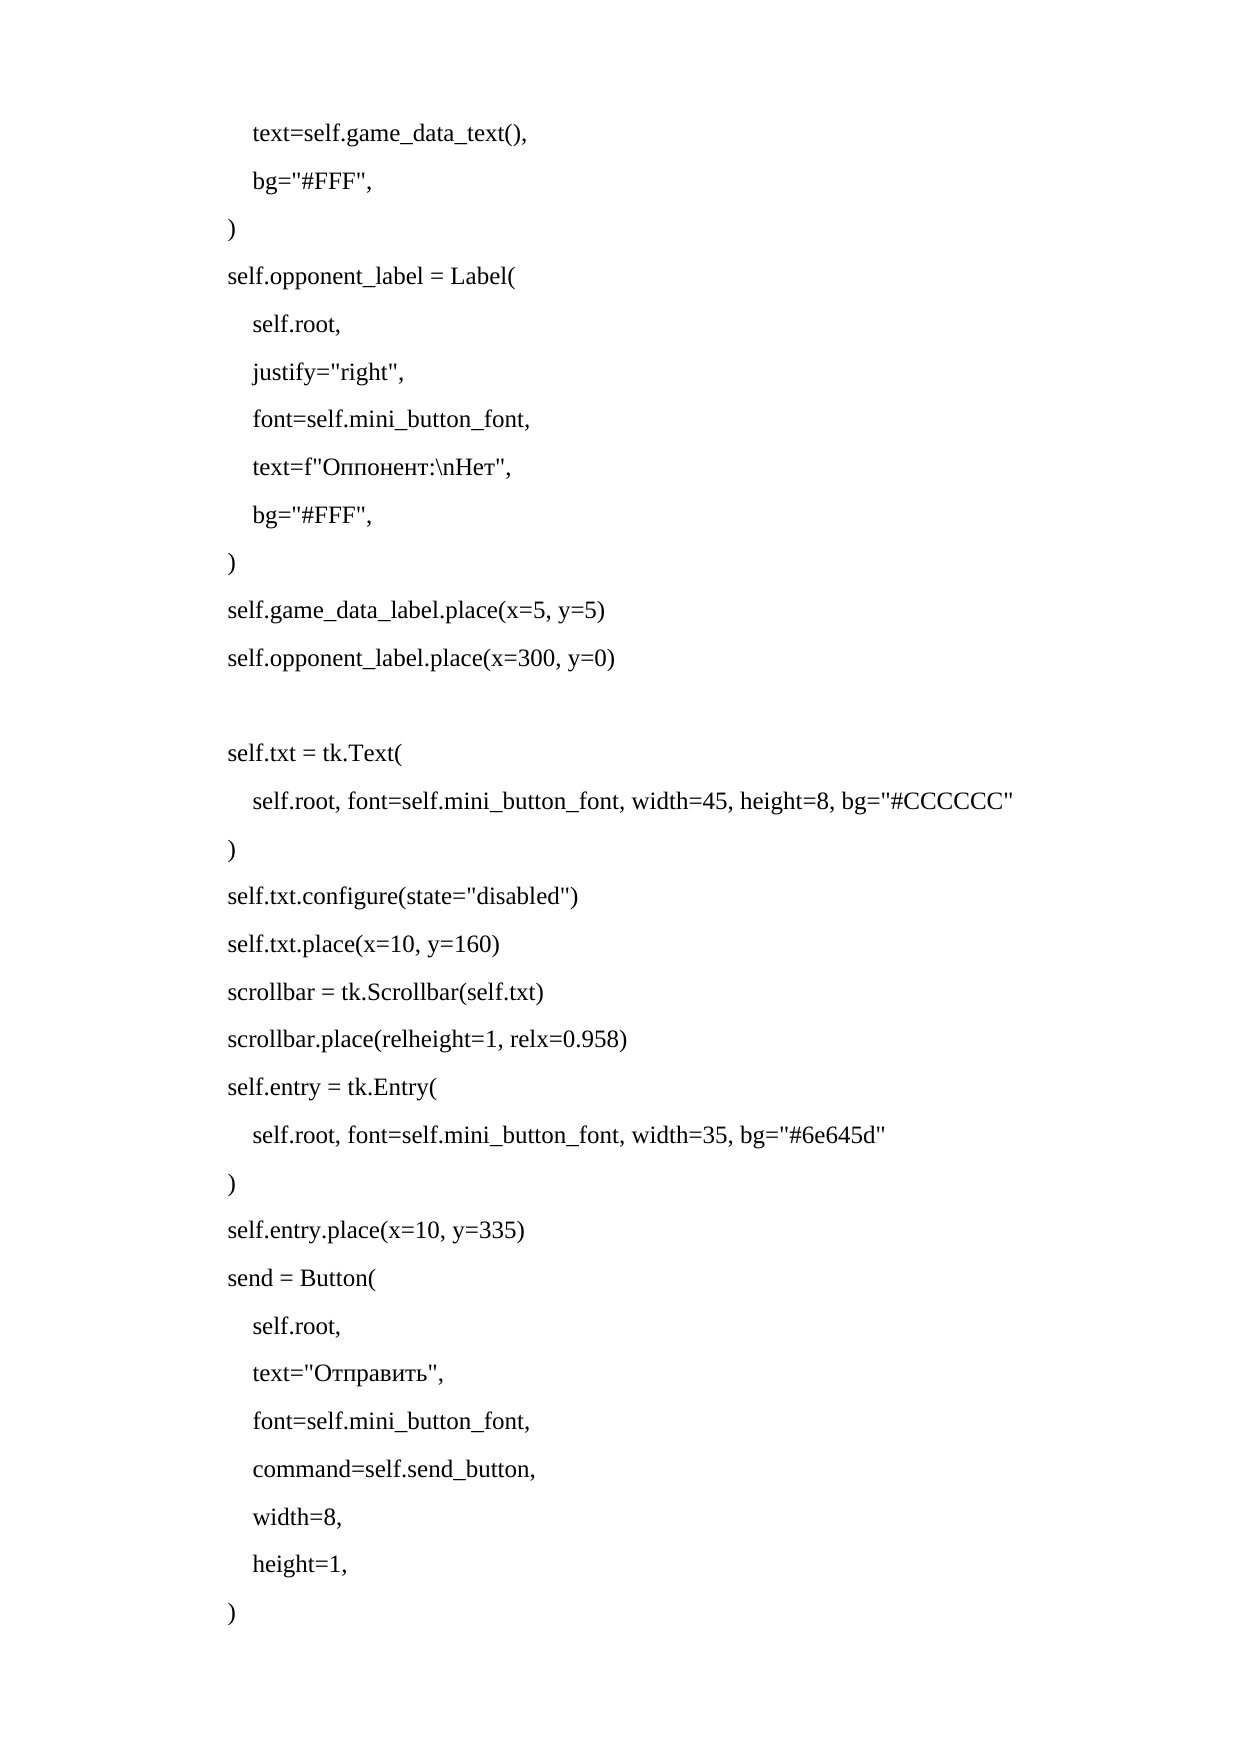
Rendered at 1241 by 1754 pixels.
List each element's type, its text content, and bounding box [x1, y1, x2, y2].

text self.opponent_label = Label( [177, 261, 1152, 290]
text send = Button( [177, 1263, 1152, 1292]
text self.entry.place(x=10, y=335) [177, 1215, 1152, 1244]
text self.root, font=self.mini_button_font, width=45, height=8, bg="#CCCCCC" [177, 786, 1152, 815]
text text=f"Оппонент:\nНет", [177, 452, 1152, 481]
text ) [177, 1168, 1152, 1196]
text ) [177, 834, 1152, 862]
text self.game_data_label.place(x=5, y=5) [177, 595, 1152, 624]
text ) [177, 213, 1152, 242]
text bg="#FFF", [177, 166, 1152, 194]
text self.entry = tk.Entry( [177, 1072, 1152, 1101]
text height=1, [177, 1549, 1152, 1578]
text self.opponent_label.place(x=300, y=0) [177, 643, 1152, 672]
text bg="#FFF", [177, 500, 1152, 528]
text self.txt.place(x=10, y=160) [177, 929, 1152, 958]
text ) [177, 1597, 1152, 1626]
text self.root, [177, 1311, 1152, 1339]
text scrollbar.place(relheight=1, relx=0.958) [177, 1024, 1152, 1053]
text ) [177, 547, 1152, 576]
text scrollbar = tk.Scrollbar(self.txt) [177, 977, 1152, 1006]
text font=self.mini_button_font, [177, 404, 1152, 433]
text self.txt = tk.Text( [177, 738, 1152, 767]
text self.root, font=self.mini_button_font, width=35, bg="#6e645d" [177, 1120, 1152, 1149]
text font=self.mini_button_font, [177, 1406, 1152, 1435]
text self.txt.configure(state="disabled") [177, 881, 1152, 910]
text text=self.game_data_text(), [177, 118, 1152, 147]
text command=self.send_button, [177, 1454, 1152, 1483]
text justify="right", [177, 357, 1152, 385]
text self.root, [177, 309, 1152, 338]
text text="Отправить", [177, 1358, 1152, 1387]
text width=8, [177, 1502, 1152, 1530]
